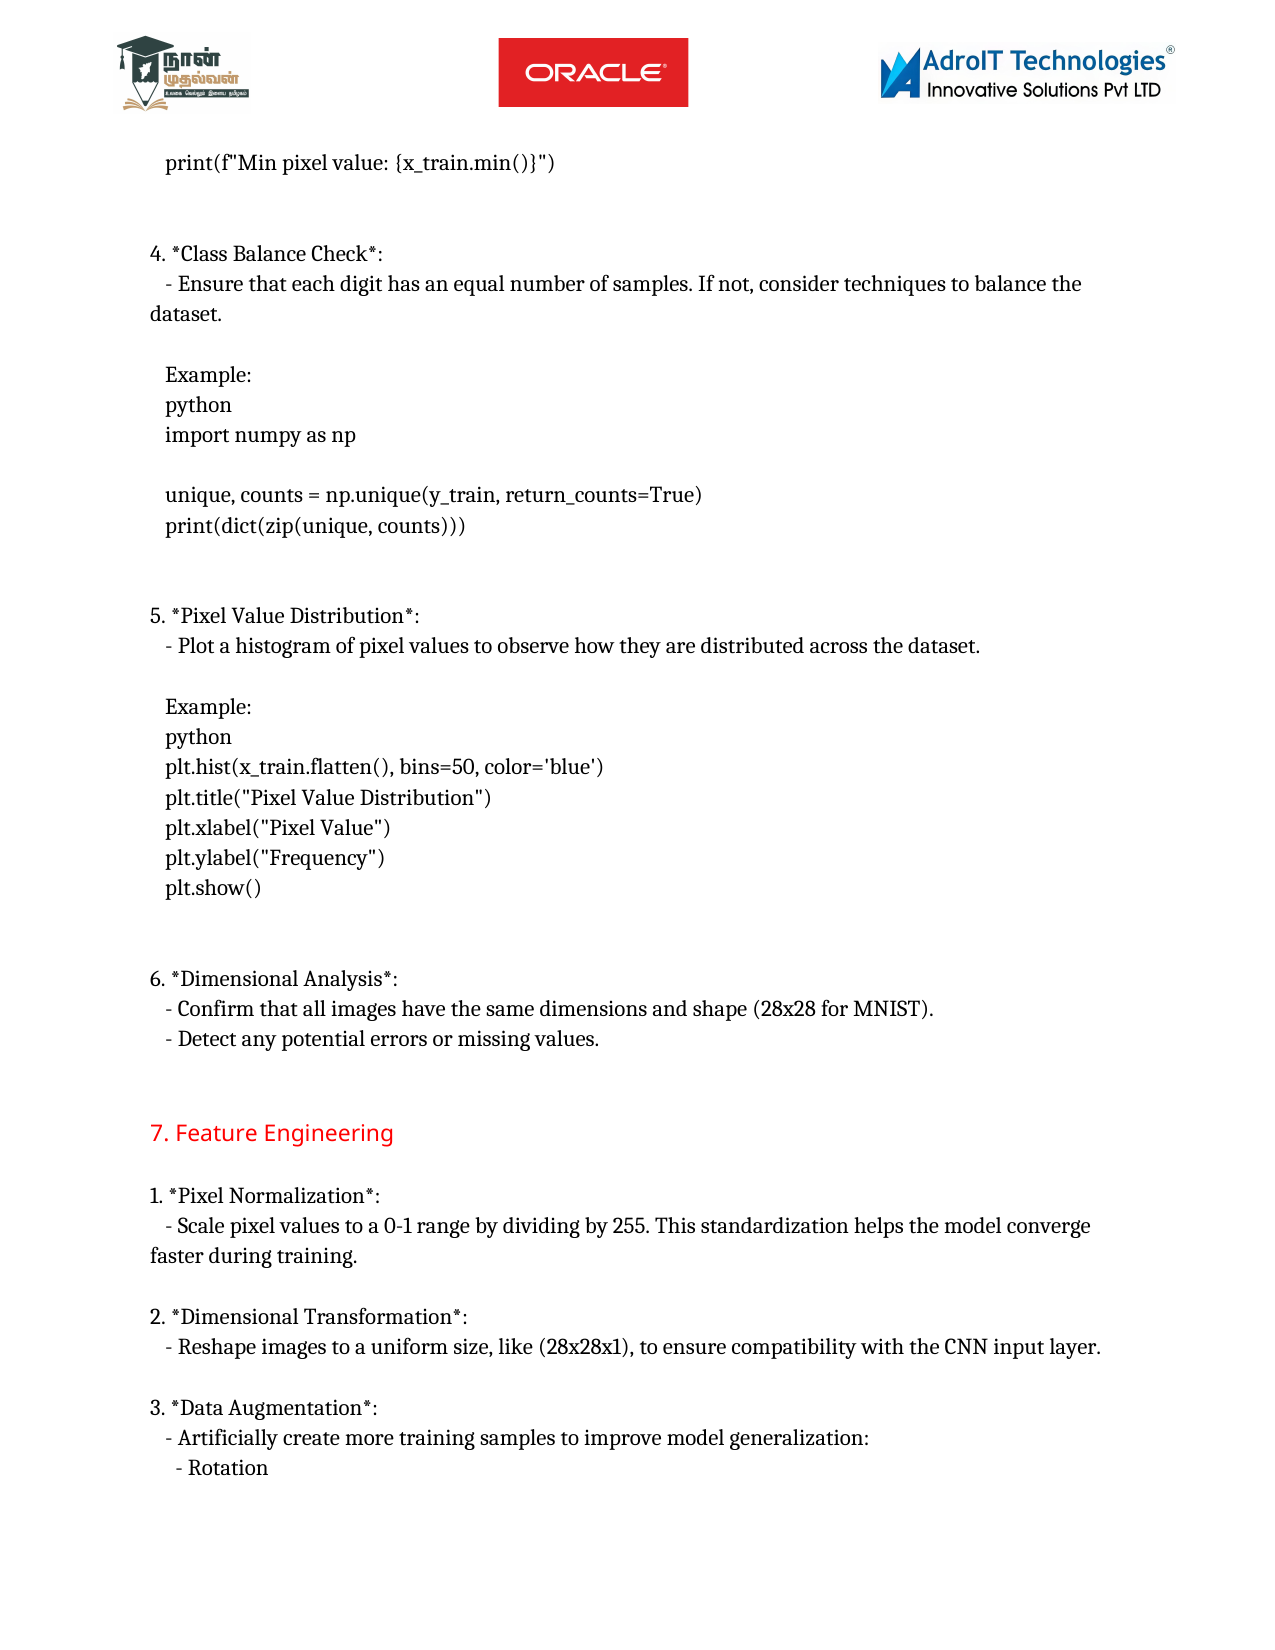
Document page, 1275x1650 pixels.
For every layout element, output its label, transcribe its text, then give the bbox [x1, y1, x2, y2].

text 6. *Dimensional Analysis*: [150, 966, 1125, 992]
text print(f"Min pixel value: {x_train.min()}") [150, 150, 1125, 176]
text plt.title("Pixel Value Distribution") [150, 784, 1125, 811]
text - Confirm that all images have the same dimensions and shape (28x28 for MNIST). [150, 996, 1125, 1022]
text 7. Feature Engineering [150, 1117, 1125, 1148]
text - Scale pixel values to a 0-1 range by dividing by 255. This standardization helps the model converge faster during training. [150, 1213, 1125, 1269]
text plt.ylabel("Frequency") [150, 845, 1125, 871]
text print(dict(zip(unique, counts))) [150, 512, 1125, 539]
text - Ensure that each digit has an equal number of samples. If not, consider techniques to balance the dataset. [150, 271, 1125, 327]
text plt.show() [150, 875, 1125, 901]
text import numpy as np [150, 422, 1125, 448]
text Example: [150, 361, 1125, 388]
picture [498, 38, 689, 107]
text - Plot a histogram of pixel values to observe how they are distributed across the dataset. [150, 633, 1125, 660]
text 4. *Class Balance Check*: [150, 241, 1125, 267]
text 5. *Pixel Value Distribution*: [150, 603, 1125, 629]
text python [150, 392, 1125, 418]
text 3. *Data Augmentation*: [150, 1394, 1125, 1421]
text - Rotation [150, 1455, 1125, 1481]
picture [112, 32, 251, 114]
text plt.xlabel("Pixel Value") [150, 814, 1125, 841]
text - Reshape images to a uniform size, like (28x28x1), to ensure compatibility with the CNN input layer. [150, 1334, 1125, 1360]
text Example: [150, 694, 1125, 720]
text plt.hist(x_train.flatten(), bins=50, color='blue') [150, 754, 1125, 781]
text 2. *Dimensional Transformation*: [150, 1304, 1125, 1330]
text unique, counts = np.unique(y_train, return_counts=True) [150, 482, 1125, 509]
text - Detect any potential errors or missing values. [150, 1026, 1125, 1052]
text 1. *Pixel Normalization*: [150, 1183, 1125, 1209]
picture [878, 42, 1177, 104]
text python [150, 724, 1125, 750]
text - Artificially create more training samples to improve model generalization: [150, 1424, 1125, 1451]
